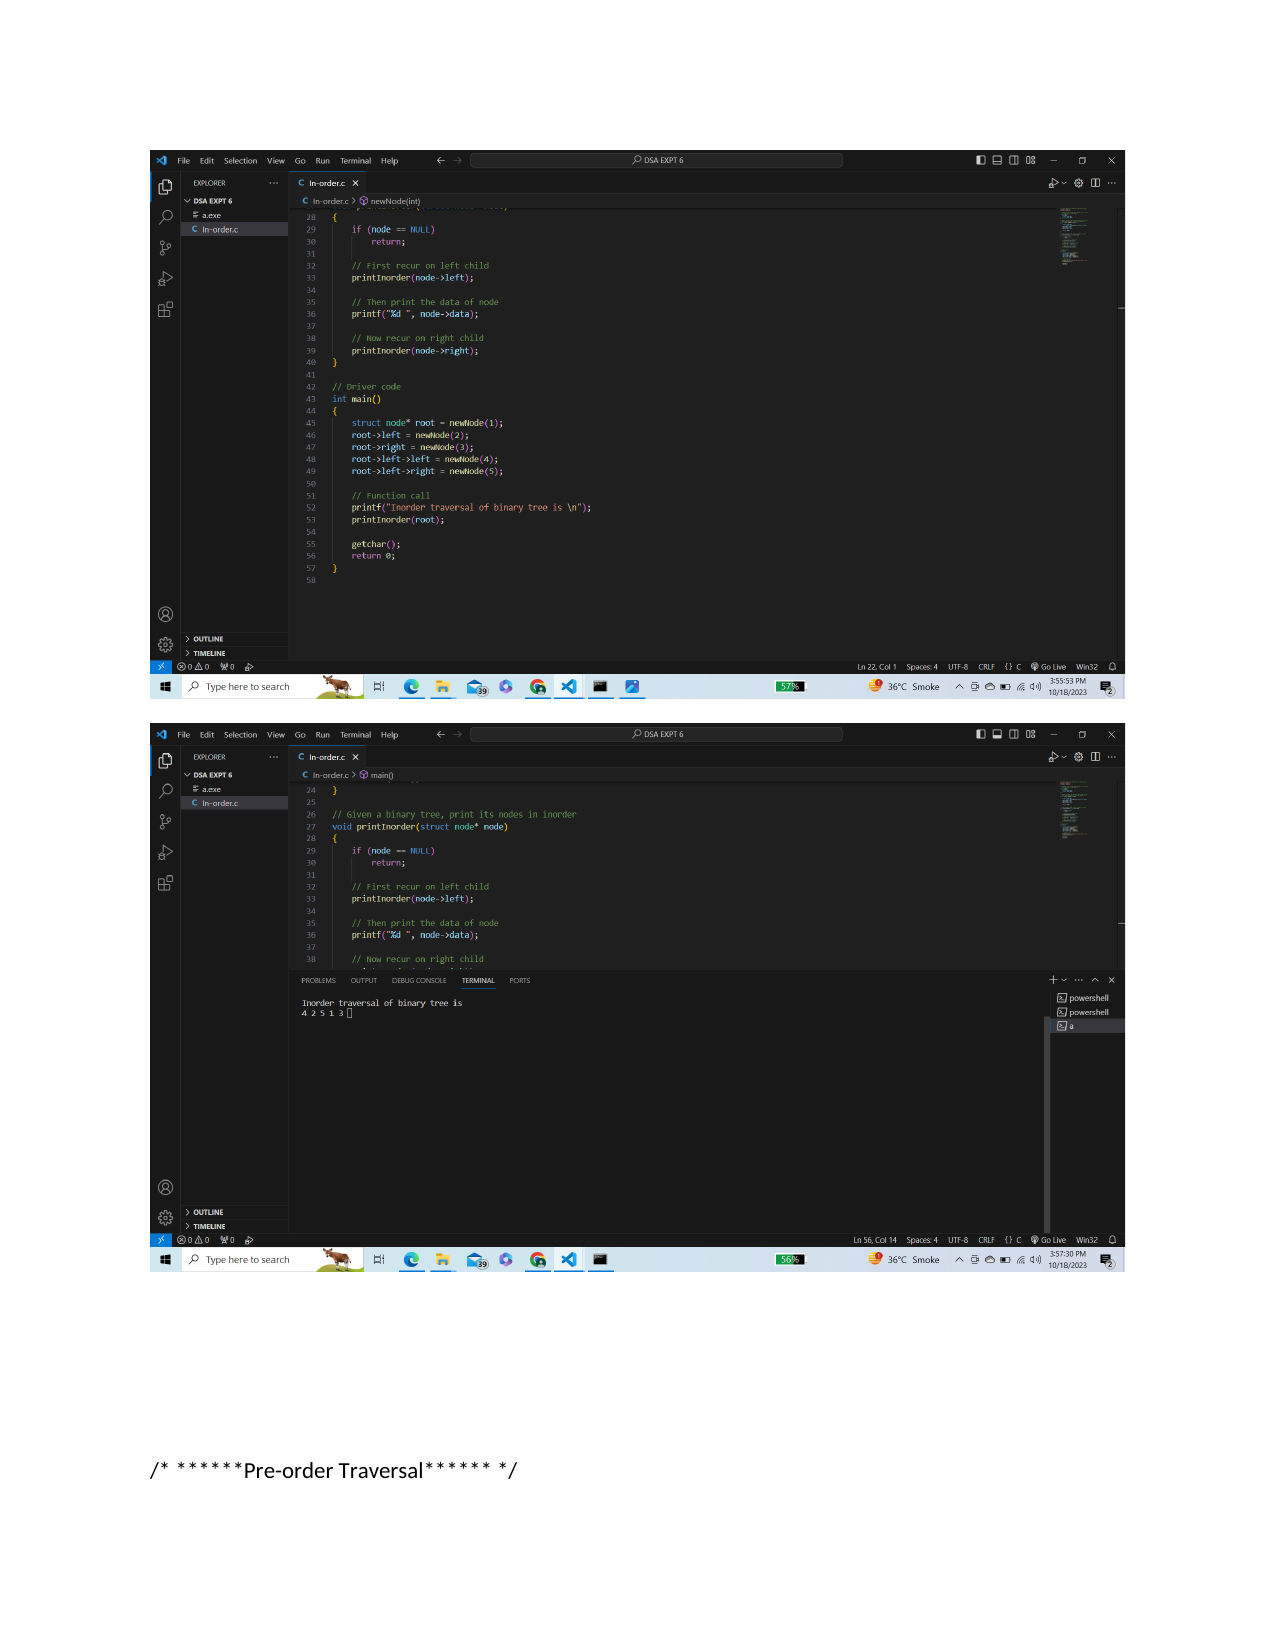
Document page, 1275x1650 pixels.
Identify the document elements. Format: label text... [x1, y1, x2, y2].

picture [150, 723, 1125, 1272]
picture [150, 150, 1125, 699]
text /* ******Pre-order Traversal****** */ [150, 1456, 1125, 1484]
